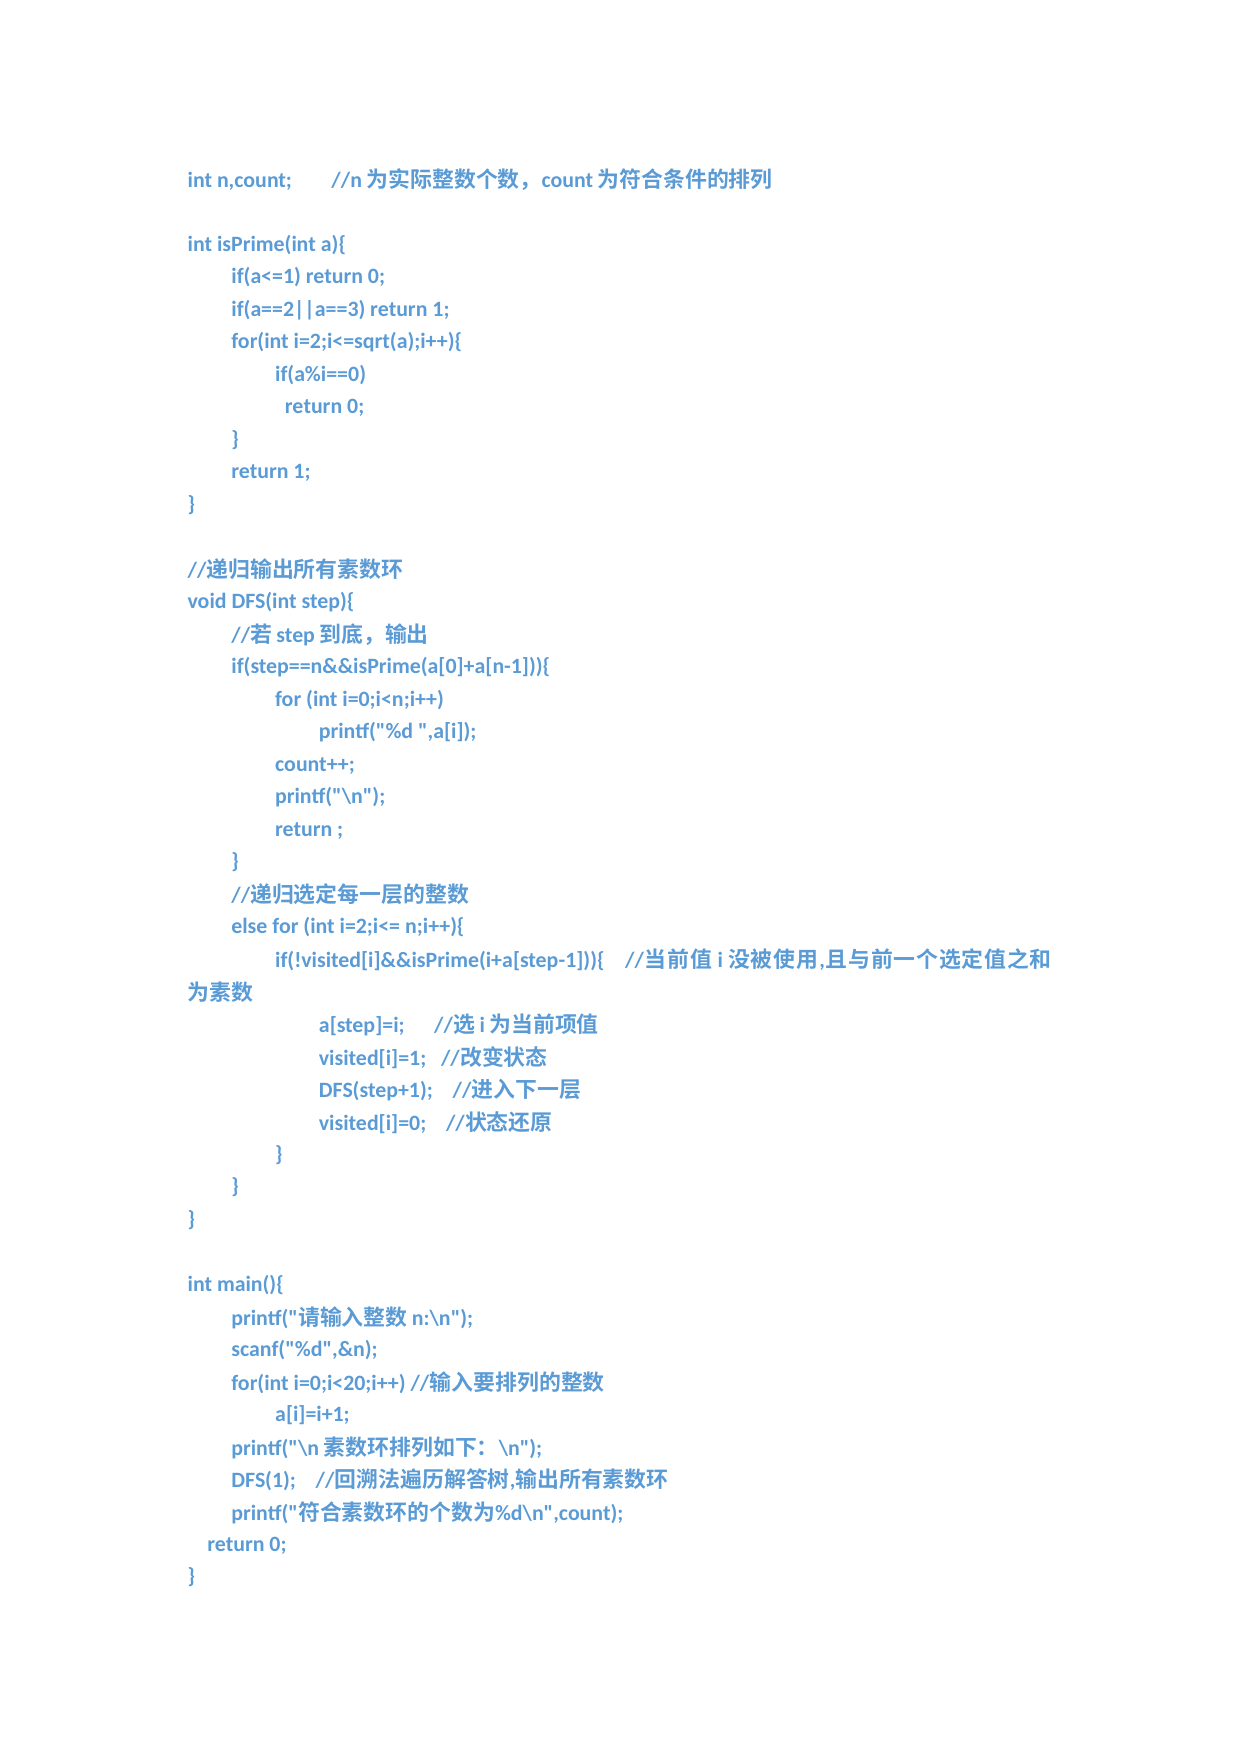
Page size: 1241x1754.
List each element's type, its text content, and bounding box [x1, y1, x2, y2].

text visited[i]=1; //改变状态 [187, 1039, 1053, 1072]
text else for (int i=2;i<= n;i++){ [187, 909, 1053, 942]
text DFS(1); //回溯法遍历解答树,输出所有素数环 [187, 1462, 1053, 1494]
text return ; [187, 812, 1053, 844]
text printf("%d ",a[i]); [187, 714, 1053, 747]
text } [187, 422, 1053, 454]
text for(int i=0;i<20;i++) //输入要排列的整数 [187, 1364, 1053, 1397]
text if(a==2||a==3) return 1; [187, 292, 1053, 324]
text } [187, 1169, 1053, 1202]
text a[step]=i; //选i为当前项值 [187, 1007, 1053, 1039]
text a[i]=i+1; [187, 1397, 1053, 1429]
text visited[i]=0; //状态还原 [187, 1104, 1053, 1137]
text for (int i=0;i<n;i++) [187, 682, 1053, 714]
text int main(){ [187, 1267, 1053, 1299]
text if(step==n&&isPrime(a[0]+a[n-1])){ [187, 649, 1053, 682]
text int isPrime(int a){ [187, 227, 1053, 259]
text DFS(step+1); //进入下一层 [187, 1072, 1053, 1104]
text void DFS(int step){ [187, 584, 1053, 617]
text printf("\n"); [187, 779, 1053, 812]
text if(!visited[i]&&isPrime(i+a[step-1])){ //当前值i没被使用,且与前一个选定值之和为素数 [187, 942, 1053, 1007]
text //递归输出所有素数环 [187, 552, 1053, 584]
text } [187, 844, 1053, 877]
text if(a%i==0) [187, 357, 1053, 389]
text printf("请输入整数n:\n"); [187, 1299, 1053, 1332]
text printf("符合素数环的个数为%d\n",count); [187, 1494, 1053, 1527]
text } [187, 1559, 1053, 1592]
text //若step到底，输出 [187, 617, 1053, 649]
text printf("\n素数环排列如下：\n"); [187, 1429, 1053, 1462]
text return 0; [187, 1527, 1053, 1559]
text } [187, 1137, 1053, 1169]
text } [187, 487, 1053, 519]
text return 1; [187, 454, 1053, 487]
text } [187, 1202, 1053, 1234]
text //递归选定每一层的整数 [187, 877, 1053, 909]
text int n,count; //n为实际整数个数，count为符合条件的排列 [187, 162, 1053, 194]
text for(int i=2;i<=sqrt(a);i++){ [187, 324, 1053, 357]
text return 0; [187, 389, 1053, 422]
text scanf("%d",&n); [187, 1332, 1053, 1364]
text count++; [187, 747, 1053, 779]
text if(a<=1) return 0; [187, 259, 1053, 292]
